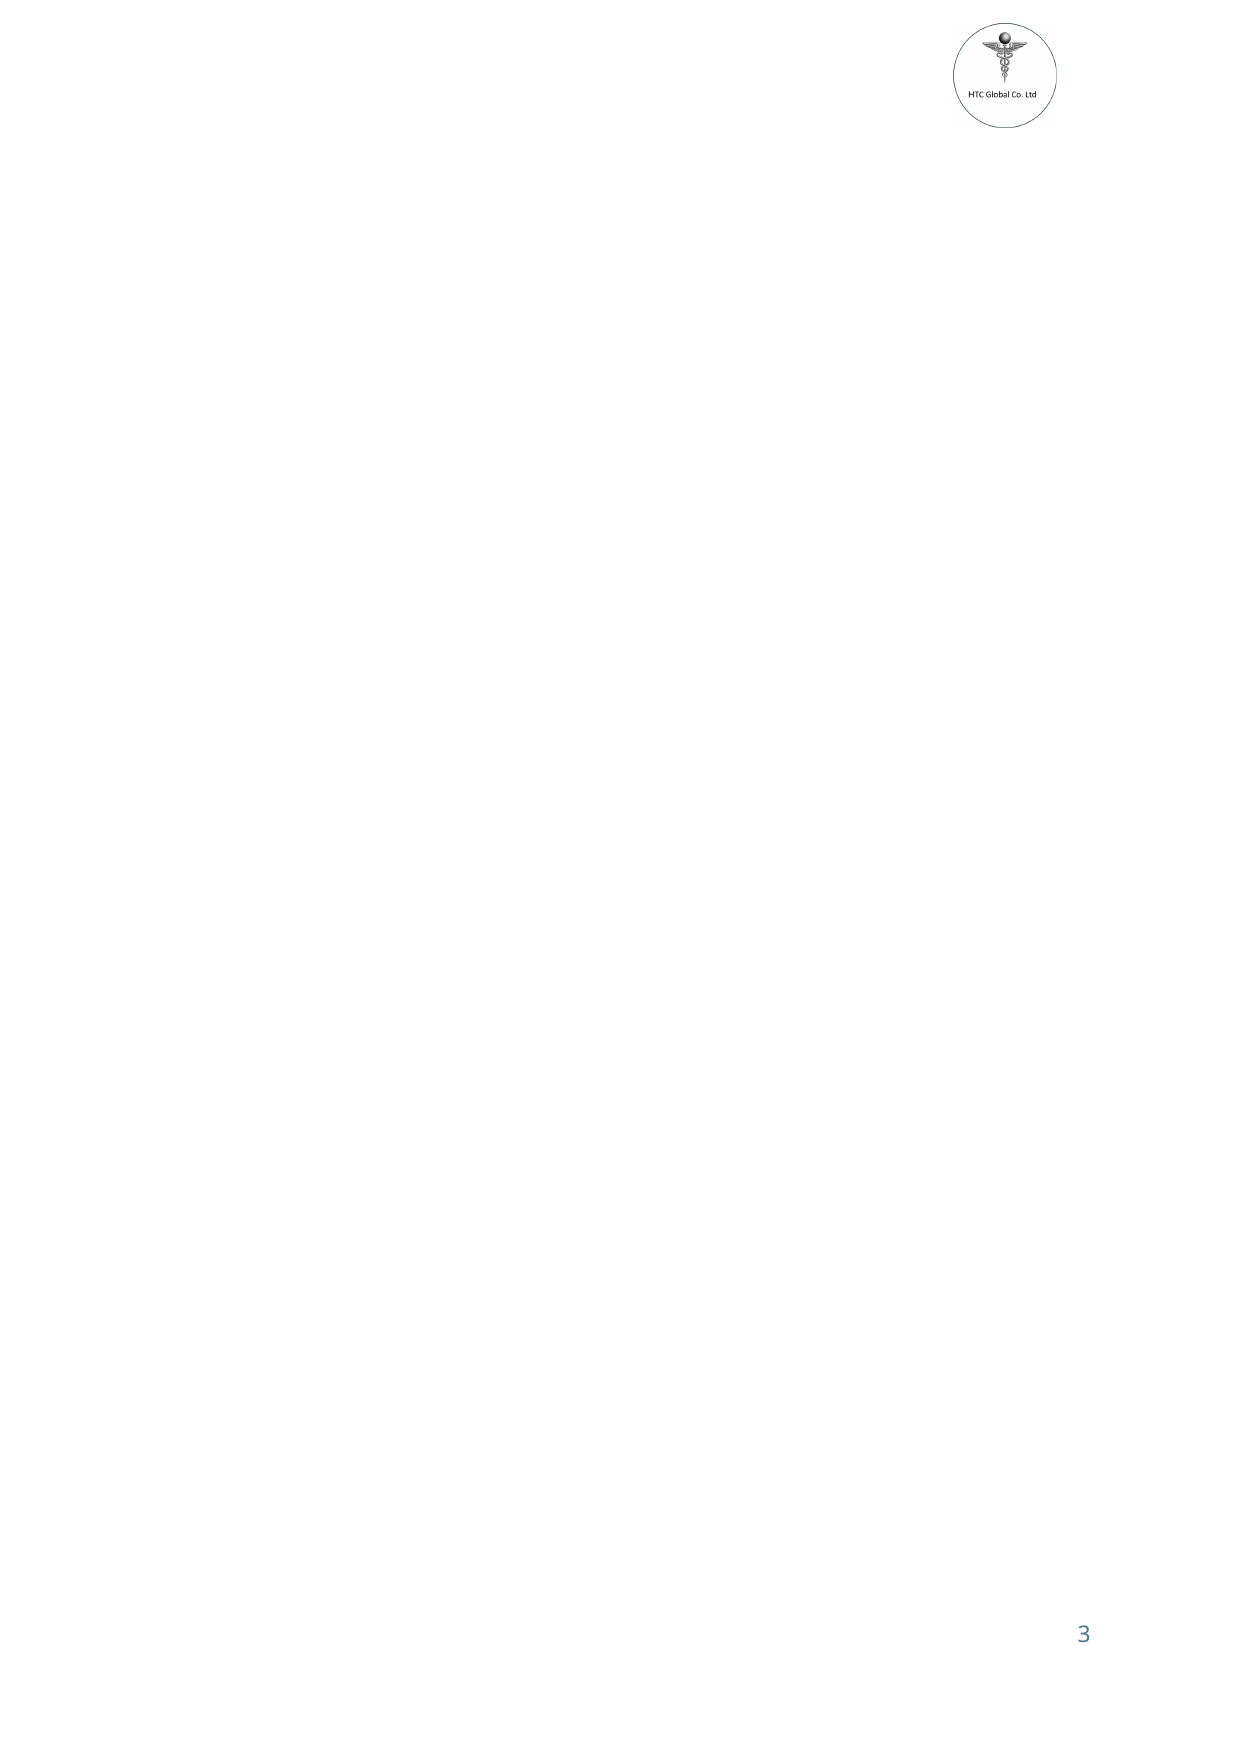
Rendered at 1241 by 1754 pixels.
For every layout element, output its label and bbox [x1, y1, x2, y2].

picture [953, 23, 1057, 128]
